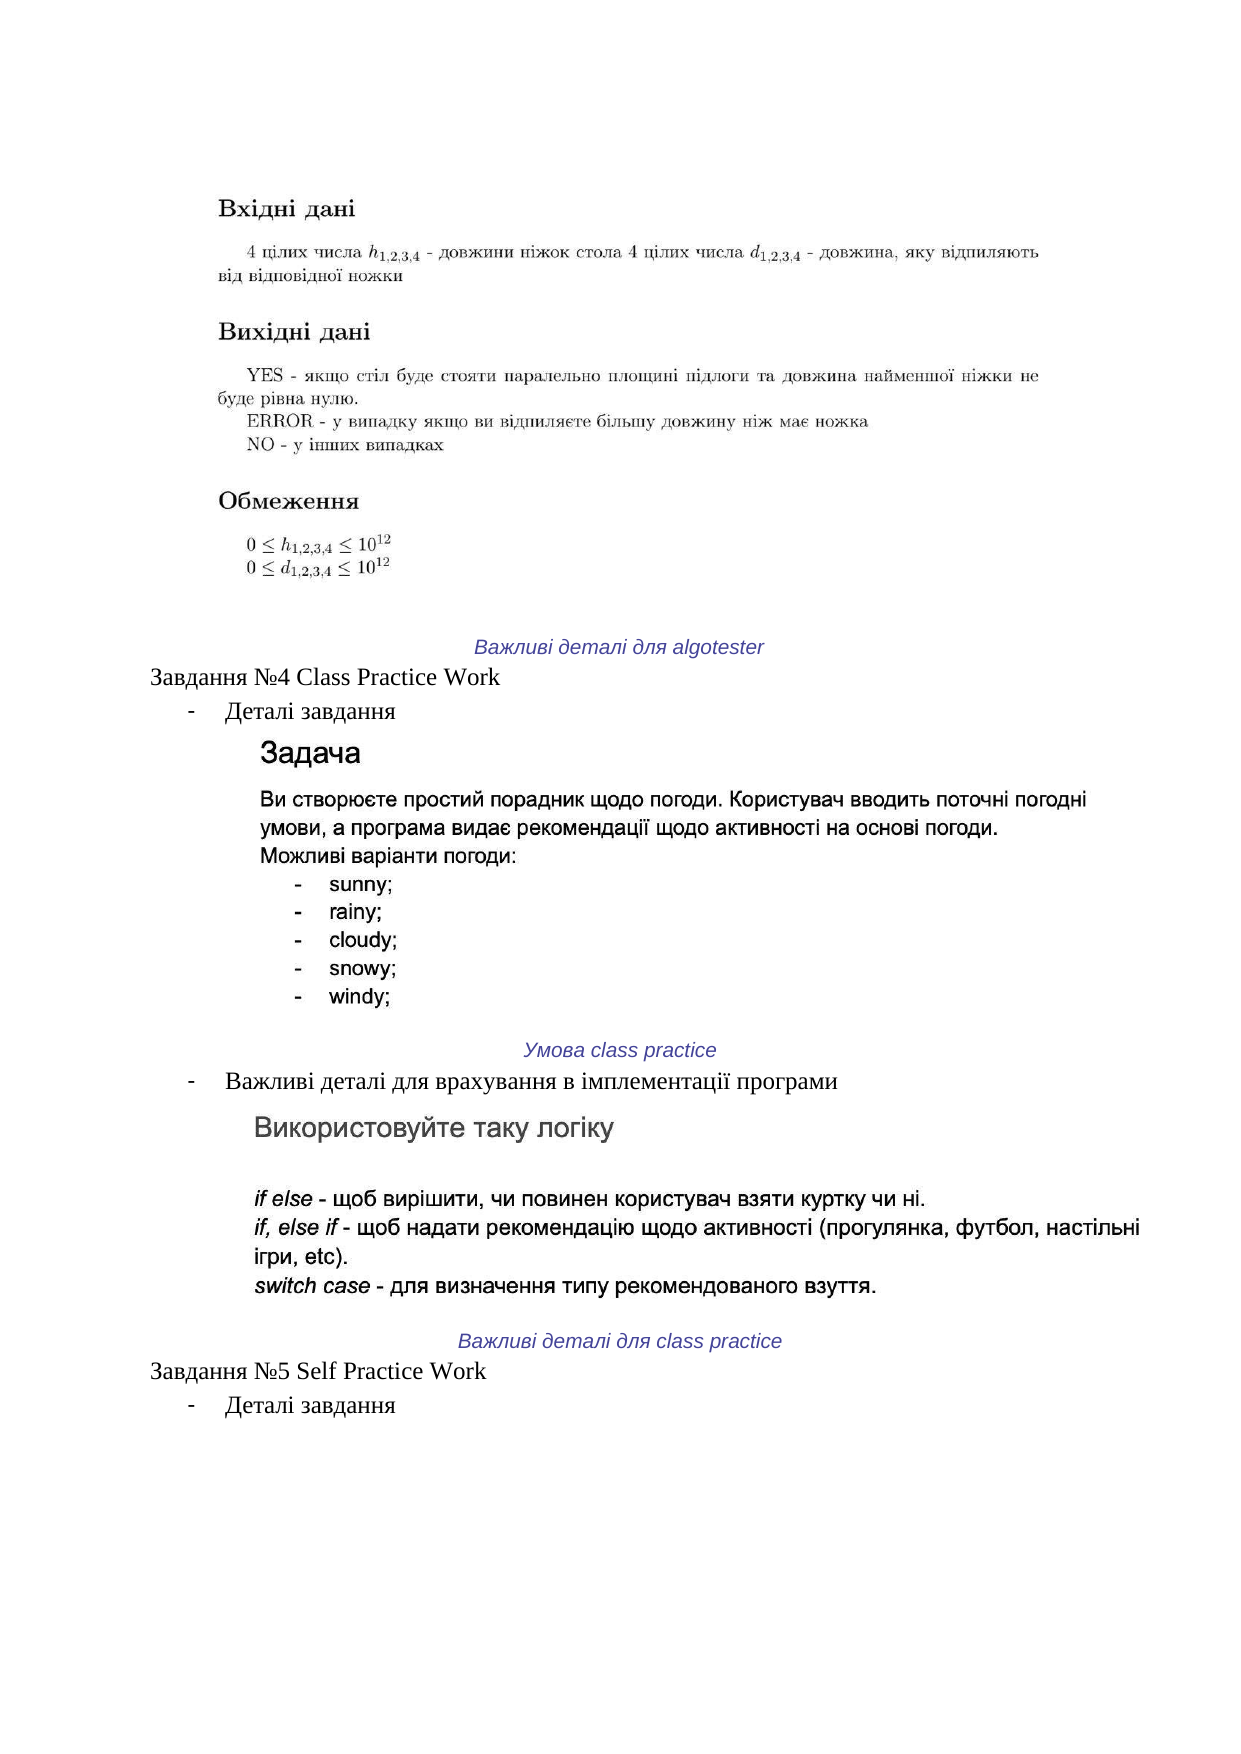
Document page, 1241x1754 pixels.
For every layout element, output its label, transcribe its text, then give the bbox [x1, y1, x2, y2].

list Важливі деталі для врахування в імплементації програми [187, 1065, 1090, 1096]
text Важливі деталі для algotester [150, 635, 1090, 659]
list Деталі завдання [187, 1389, 1090, 1420]
picture [150, 176, 1091, 635]
text Умова class practice [150, 1037, 1090, 1061]
text Важливі деталі для class practice [150, 1329, 1090, 1353]
text Завдання №4 Class Practice Work [150, 662, 1090, 691]
list Деталі завдання [187, 695, 1090, 726]
picture [225, 1095, 1166, 1329]
text Завдання №5 Self Practice Work [150, 1356, 1090, 1385]
picture [225, 725, 1128, 1038]
